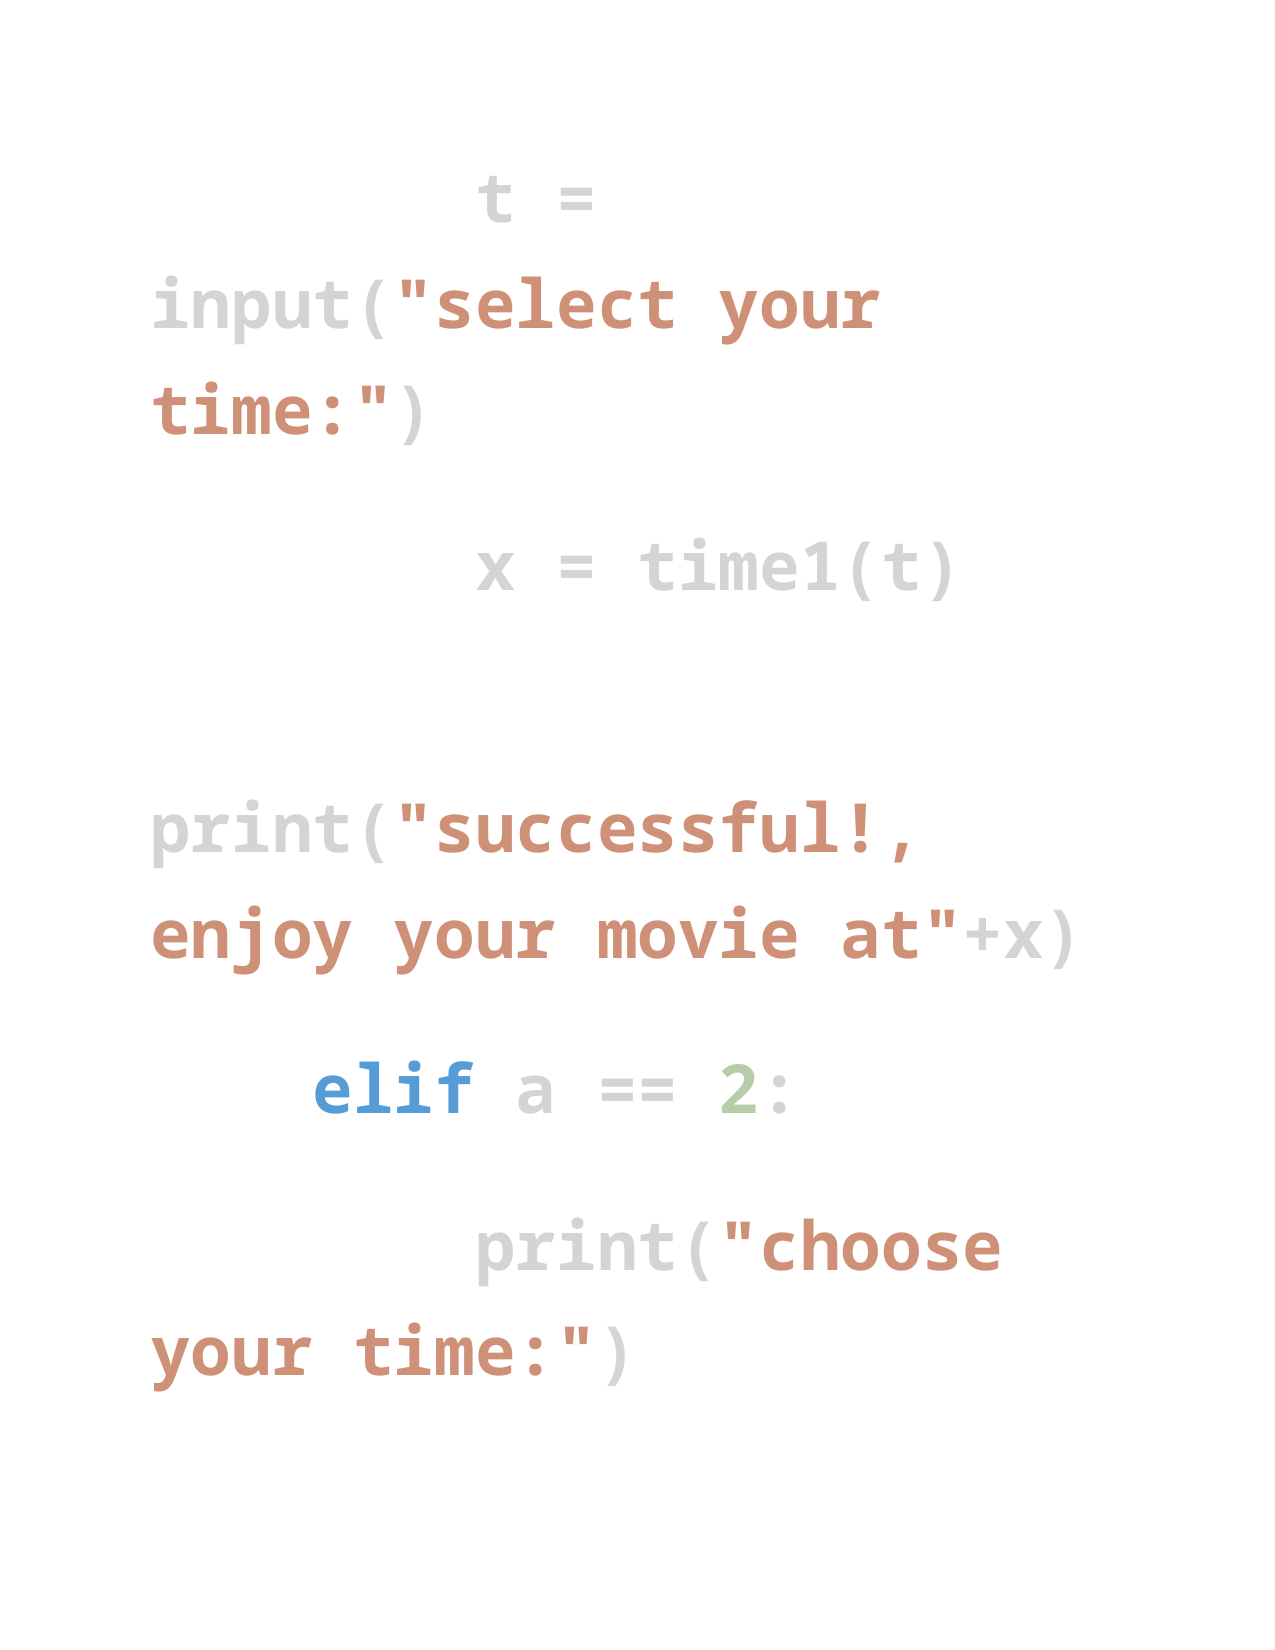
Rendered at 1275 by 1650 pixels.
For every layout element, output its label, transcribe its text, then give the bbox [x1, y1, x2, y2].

subtitle print("successful!, enjoy your movie at"+x) [150, 674, 1125, 978]
subtitle print("choose your time:") [150, 1197, 1125, 1396]
subtitle x = time1(t) [150, 518, 1125, 610]
subtitle t = input("select your time:") [150, 150, 1125, 454]
subtitle elif a == 2: [150, 1042, 1125, 1134]
